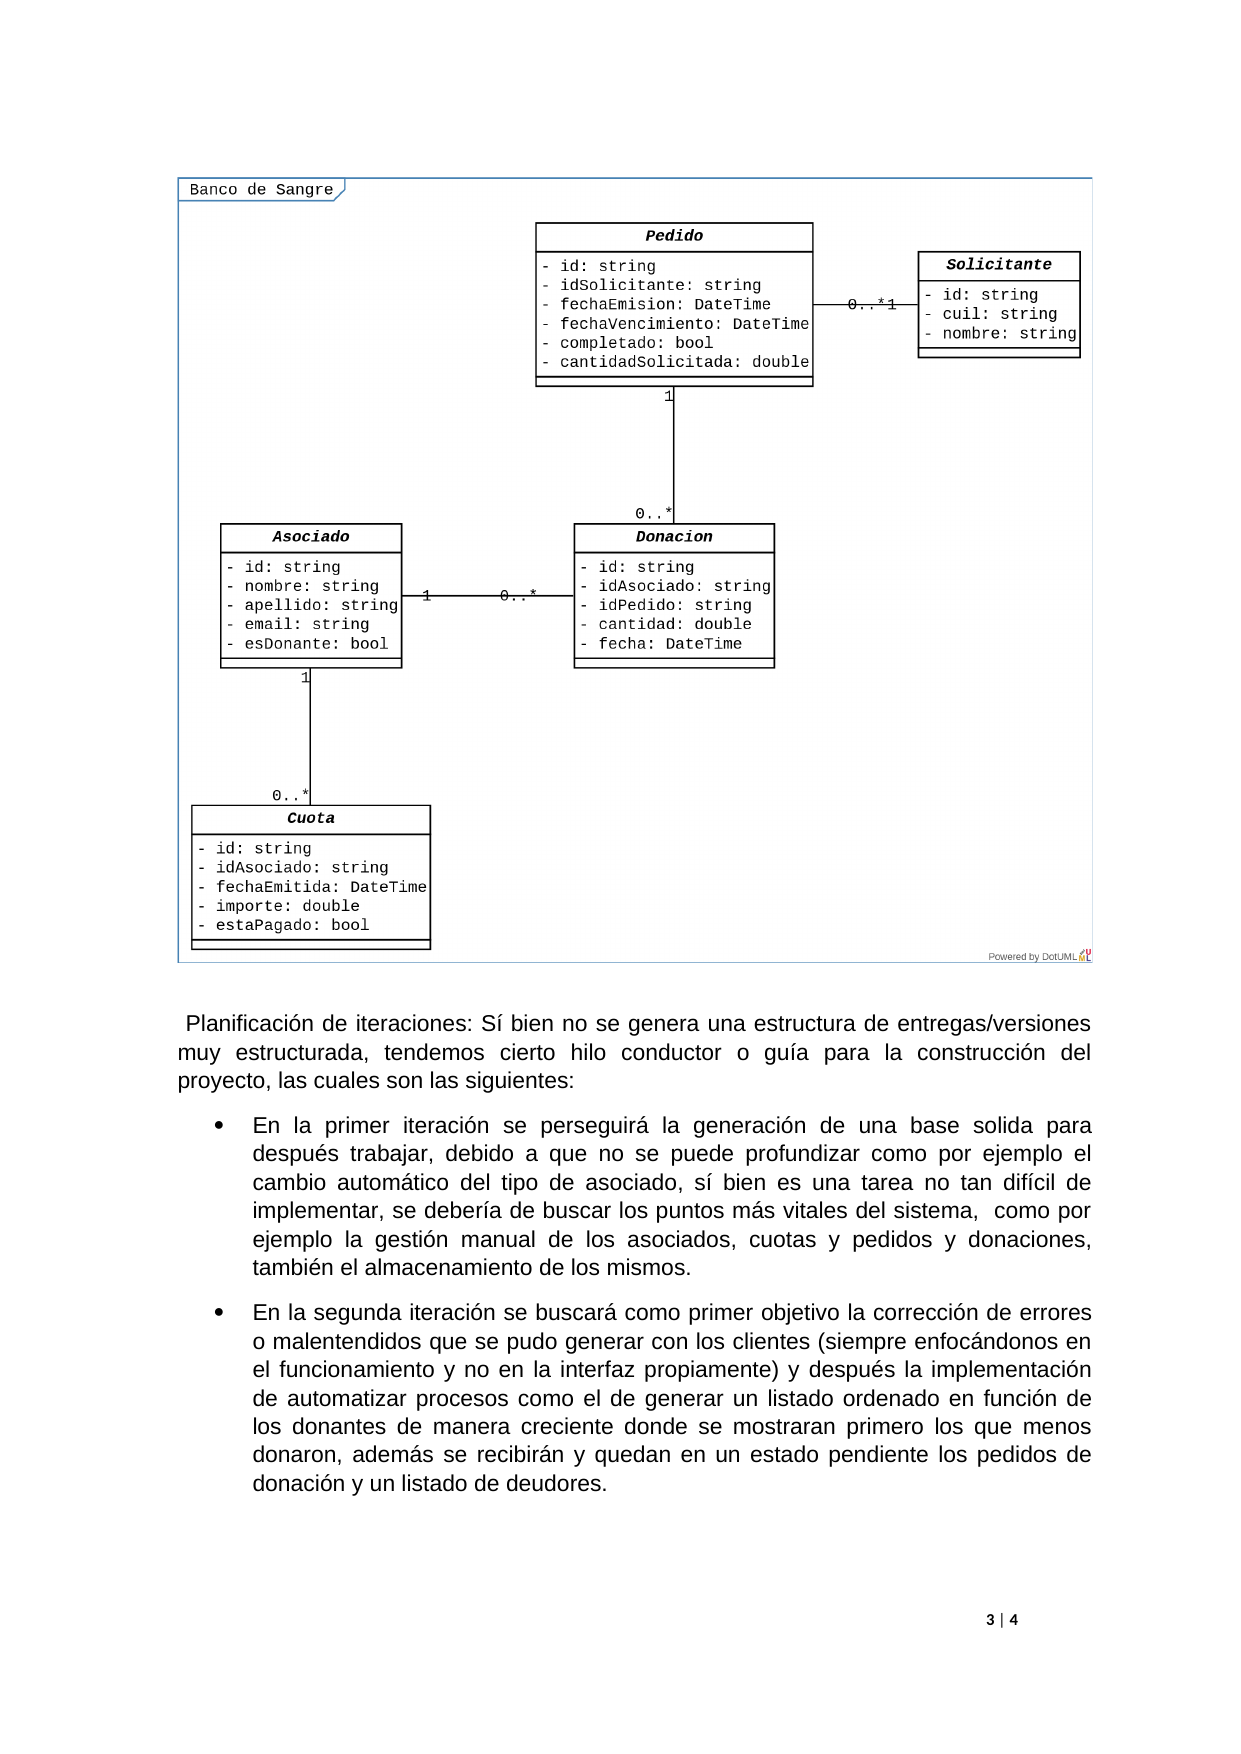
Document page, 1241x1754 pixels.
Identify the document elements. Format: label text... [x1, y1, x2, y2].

picture [177, 177, 1093, 963]
text Planificación de iteraciones: Sí bien no se genera una estructura de entregas/versiones muy estructurada, tendemos cierto hilo conductor o guía para la construcción del proyecto, las cuales son las siguientes: [177, 1010, 1092, 1093]
list En la segunda iteración se buscará como primer objetivo la corrección de errores o malentendidos que se pudo generar con los clientes (siempre enfocándonos en el funcionamiento y no en la interfaz propiamente) y después la implementación de automatizar procesos como el de generar un listado ordenado en función de los donantes de manera creciente donde se mostraran primero los que menos donaron, además se recibirán y quedan en un estado pendiente los pedidos de donación y un listado de deudores. [215, 1299, 1092, 1496]
list En la primer iteración se perseguirá la generación de una base solida para después trabajar, debido a que no se puede profundizar como por ejemplo el cambio automático del tipo de asociado, sí bien es una tarea no tan difícil de implementar, se debería de buscar los puntos más vitales del sistema, como por ejemplo la gestión manual de los asociados, cuotas y pedidos y donaciones, también el almacenamiento de los mismos. [215, 1112, 1092, 1281]
